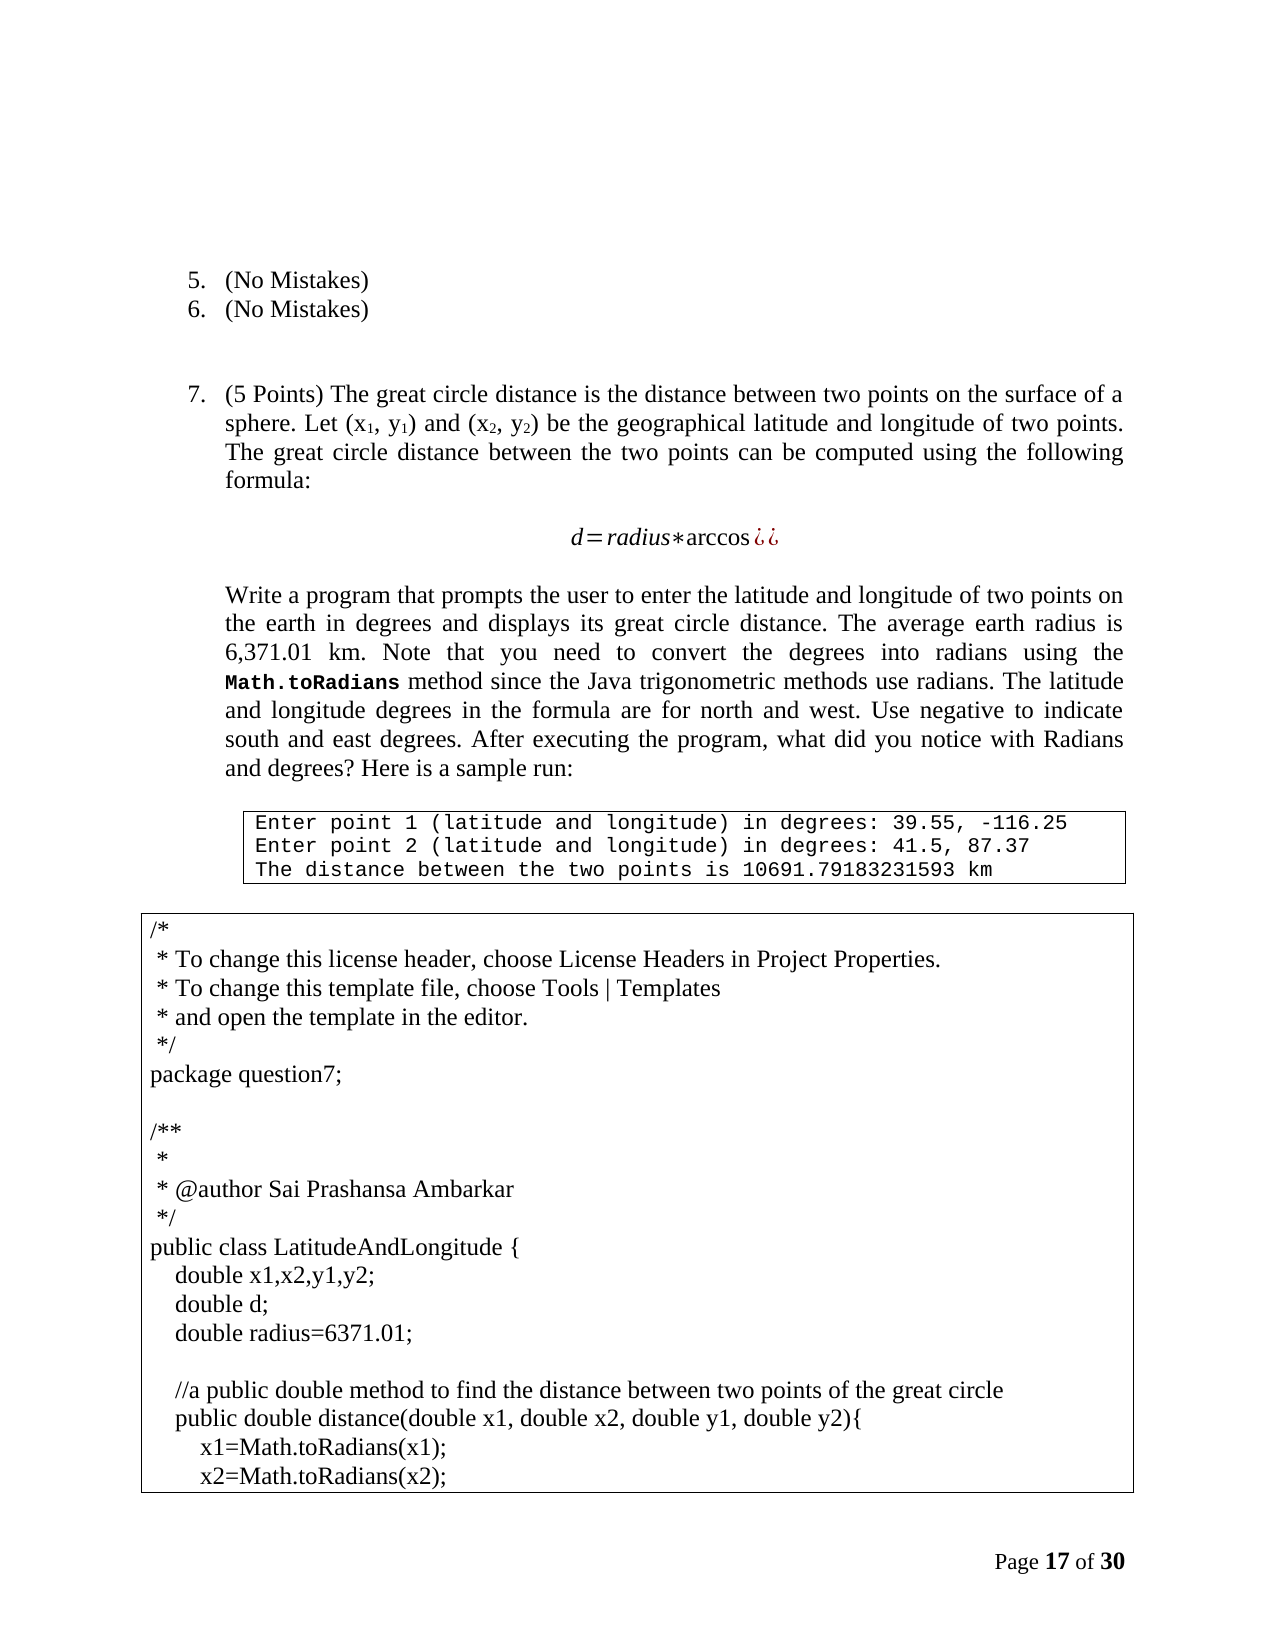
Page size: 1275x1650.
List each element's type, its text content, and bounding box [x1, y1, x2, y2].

text * and open the template in the editor. [150, 1002, 1125, 1031]
text */ [150, 1031, 1125, 1059]
text /* [142, 914, 1133, 944]
text double d; [150, 1289, 1125, 1318]
text * @author Sai Prashansa Ambarkar [150, 1174, 1125, 1203]
text /** [150, 1117, 1125, 1146]
list (No Mistakes) [187, 294, 1125, 322]
text //a public double method to find the distance between two points of the great circle [150, 1375, 1125, 1403]
list (No Mistakes) [187, 265, 1125, 294]
list Write a program that prompts the user to enter the latitude and longitude of two points on the earth in degrees and displays its great circle distance. The average earth radius is 6,371.01 km. Note that you need to convert the degrees into radians using the Math.toRadians method since the Java trigonometric methods use radians. The latitude and longitude degrees in the formula are for north and west. Use negative to indicate south and east degrees. After executing the program, what did you notice with Radians and degrees? Here is a sample run: [225, 580, 1125, 782]
text x1=Math.toRadians(x1); [150, 1432, 1125, 1458]
text * To change this template file, choose Tools | Templates [150, 973, 1125, 1002]
text */ [150, 1203, 1125, 1232]
text double x1,x2,y1,y2; [150, 1261, 1125, 1289]
text x2=Math.toRadians(x2); [142, 1458, 1133, 1492]
text double radius=6371.01; [150, 1318, 1125, 1347]
text * [150, 1146, 1125, 1174]
list (5 Points) The great circle distance is the distance between two points on the surface of a sphere. Let (x1, y1) and (x2, y2) be the geographical latitude and longitude of two points. The great circle distance between the two points can be computed using the following formula: [187, 379, 1125, 494]
text public double distance(double x1, double x2, double y1, double y2){ [150, 1403, 1125, 1432]
text package question7; [150, 1059, 1125, 1088]
text * To change this license header, choose License Headers in Project Properties. [150, 944, 1125, 973]
text public class LatitudeAndLongitude { [150, 1232, 1125, 1261]
table_header Enter point 1 (latitude and longitude) in degrees: 39.55, -116.25 Enter point 2 (latitude and longitude) in degrees: 41.5, 87.37 The distance between the two points is 10691.79183231593 km [244, 812, 1125, 883]
